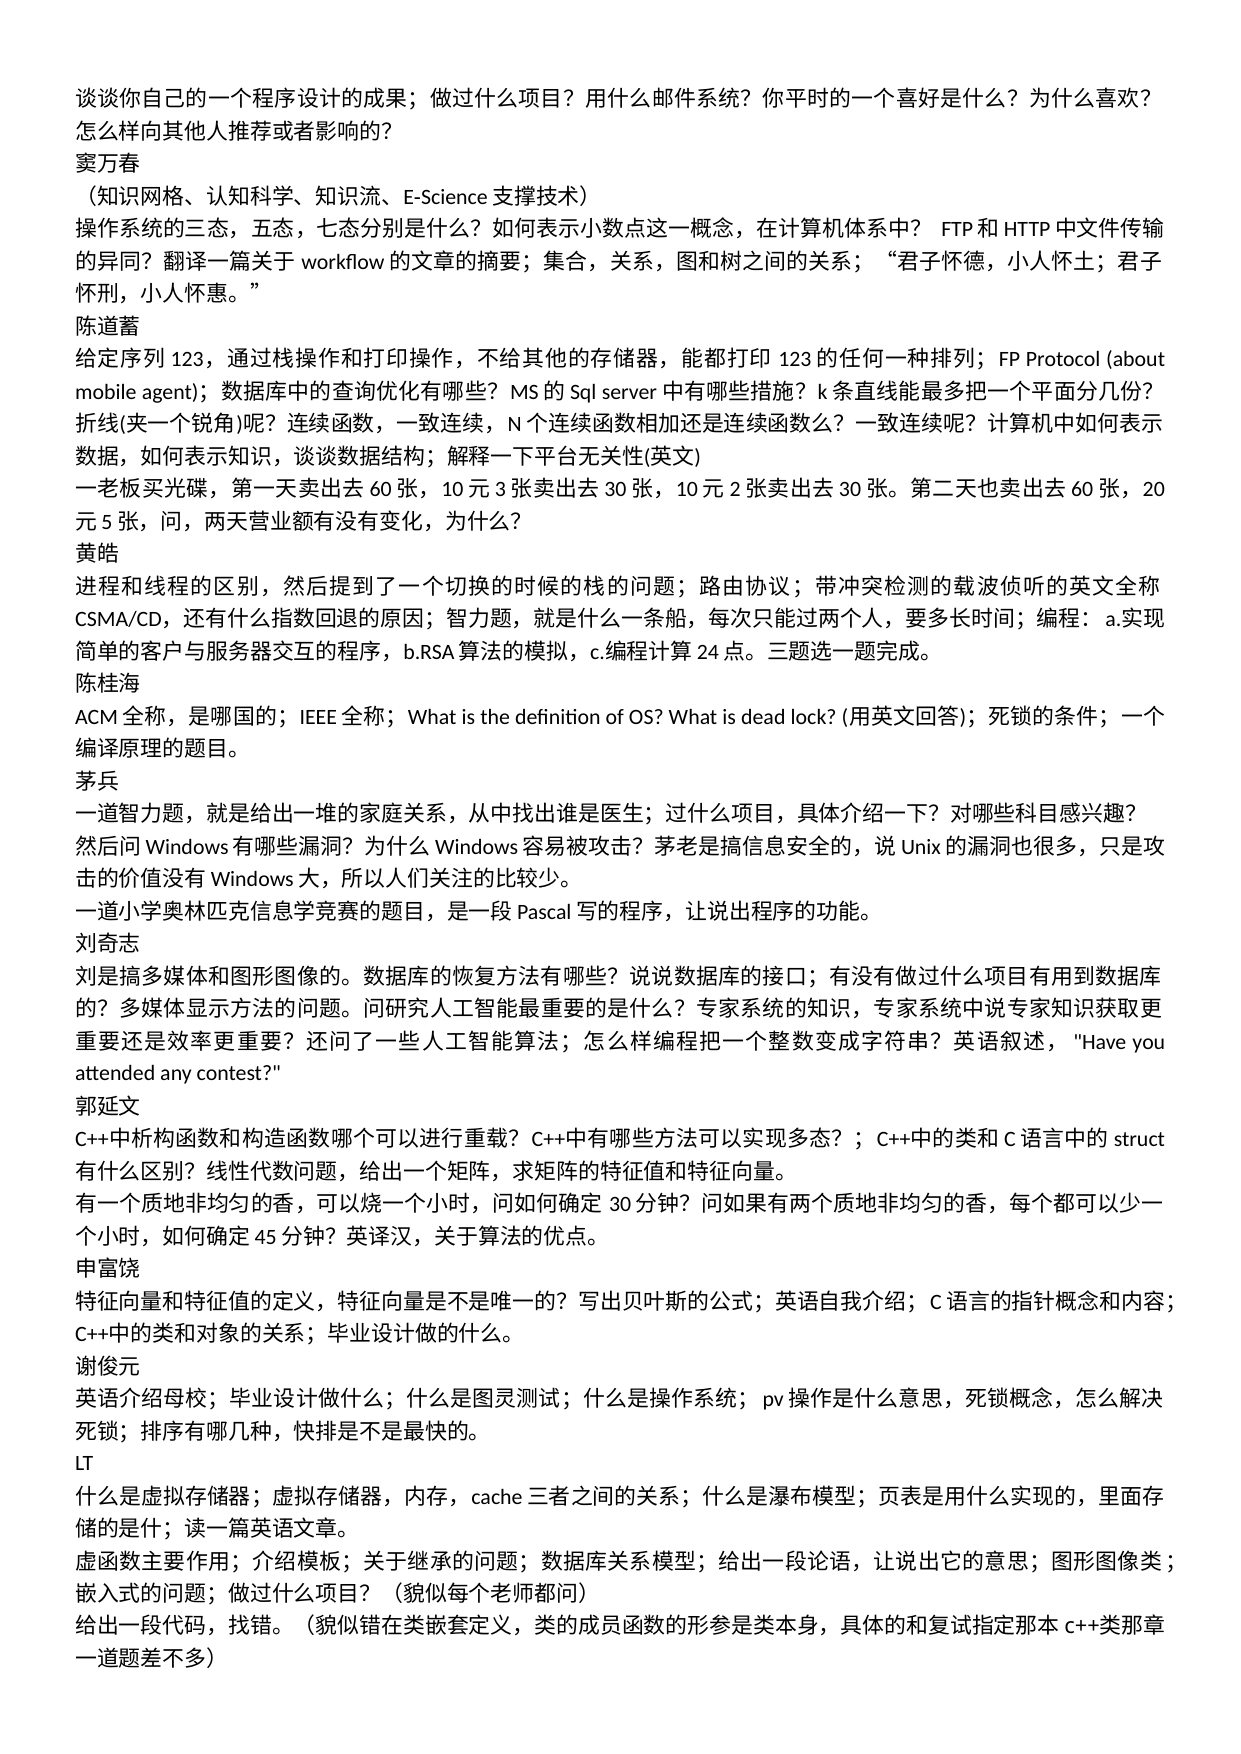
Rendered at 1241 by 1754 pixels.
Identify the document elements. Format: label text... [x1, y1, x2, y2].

text 谈谈你自己的一个程序设计的成果；做过什么项目？用什么邮件系统？你平时的一个喜好是什么？为什么喜欢？怎么样向其他人推荐或者影响的？ [75, 81, 1165, 146]
text 郭延文 [75, 1088, 1165, 1121]
text 给出一段代码，找错。（貌似错在类嵌套定义，类的成员函数的形参是类本身，具体的和复试指定那本c++类那章一道题差不多） [75, 1608, 1165, 1673]
text 一道小学奥林匹克信息学竞赛的题目，是一段Pascal写的程序，让说出程序的功能。 [75, 893, 1165, 926]
text 刘是搞多媒体和图形图像的。数据库的恢复方法有哪些？说说数据库的接口；有没有做过什么项目有用到数据库的？多媒体显示方法的问题。问研究人工智能最重要的是什么？专家系统的知识，专家系统中说专家知识获取更重要还是效率更重要？还问了一些人工智能算法；怎么样编程把一个整数变成字符串？英语叙述，"Have you attended any contest?" [75, 958, 1165, 1088]
text LT [75, 1446, 1165, 1478]
text 黄皓 [75, 536, 1165, 568]
text 虚函数主要作用；介绍模板；关于继承的问题；数据库关系模型；给出一段论语，让说出它的意思；图形图像类；嵌入式的问题；做过什么项目？（貌似每个老师都问） [75, 1543, 1165, 1608]
text 英语介绍母校；毕业设计做什么；什么是图灵测试；什么是操作系统；pv操作是什么意思，死锁概念，怎么解决死锁；排序有哪几种，快排是不是最快的。 [75, 1381, 1165, 1446]
text 一老板买光碟，第一天卖出去60张，10元3张卖出去30张，10元2张卖出去30张。第二天也卖出去60张，20元5张，问，两天营业额有没有变化，为什么？ [75, 471, 1165, 536]
text 窦万春 [75, 146, 1165, 178]
text 一道智力题，就是给出一堆的家庭关系，从中找出谁是医生；过什么项目，具体介绍一下？对哪些科目感兴趣？ [75, 796, 1165, 828]
text 进程和线程的区别，然后提到了一个切换的时候的栈的问题；路由协议；带冲突检测的载波侦听的英文全称CSMA/CD，还有什么指数回退的原因；智力题，就是什么一条船，每次只能过两个人，要多长时间；编程：a.实现简单的客户与服务器交互的程序，b.RSA算法的模拟，c.编程计算24点。三题选一题完成。 [75, 568, 1165, 666]
text 谢俊元 [75, 1348, 1165, 1381]
text 刘奇志 [75, 926, 1165, 958]
text 然后问Windows有哪些漏洞？为什么Windows容易被攻击？茅老是搞信息安全的，说Unix的漏洞也很多，只是攻击的价值没有Windows大，所以人们关注的比较少。 [75, 828, 1165, 893]
text 陈道蓄 [75, 308, 1165, 341]
text 茅兵 [75, 763, 1165, 796]
text 陈桂海 [75, 666, 1165, 698]
text 有一个质地非均匀的香，可以烧一个小时，问如何确定30分钟？问如果有两个质地非均匀的香，每个都可以少一个小时，如何确定45分钟？英译汉，关于算法的优点。 [75, 1186, 1165, 1251]
text 给定序列123，通过栈操作和打印操作，不给其他的存储器，能都打印123的任何一种排列；FP Protocol (about mobile agent)；数据库中的查询优化有哪些？MS的Sql server中有哪些措施？k条直线能最多把一个平面分几份？折线(夹一个锐角)呢？连续函数，一致连续，N个连续函数相加还是连续函数么？一致连续呢？计算机中如何表示数据，如何表示知识，谈谈数据结构；解释一下平台无关性(英文) [75, 341, 1165, 471]
text ACM全称，是哪国的；IEEE全称；What is the definition of OS? What is dead lock? (用英文回答)；死锁的条件；一个编译原理的题目。 [75, 698, 1165, 763]
text 操作系统的三态，五态，七态分别是什么？如何表示小数点这一概念，在计算机体系中？ FTP和HTTP中文件传输的异同？翻译一篇关于workflow的文章的摘要；集合，关系，图和树之间的关系；“君子怀德，小人怀土；君子怀刑，小人怀惠。” [75, 211, 1165, 308]
text 申富饶 [75, 1251, 1165, 1283]
text C++中析构函数和构造函数哪个可以进行重载？C++中有哪些方法可以实现多态？；C++中的类和C语言中的struct有什么区别？线性代数问题，给出一个矩阵，求矩阵的特征值和特征向量。 [75, 1121, 1165, 1186]
text 特征向量和特征值的定义，特征向量是不是唯一的？写出贝叶斯的公式；英语自我介绍；C语言的指针概念和内容；C++中的类和对象的关系；毕业设计做的什么。 [75, 1283, 1165, 1348]
text （知识网格、认知科学、知识流、E‐Science支撑技术） [75, 178, 1165, 211]
text 什么是虚拟存储器；虚拟存储器，内存，cache三者之间的关系；什么是瀑布模型；页表是用什么实现的，里面存储的是什；读一篇英语文章。 [75, 1478, 1165, 1543]
